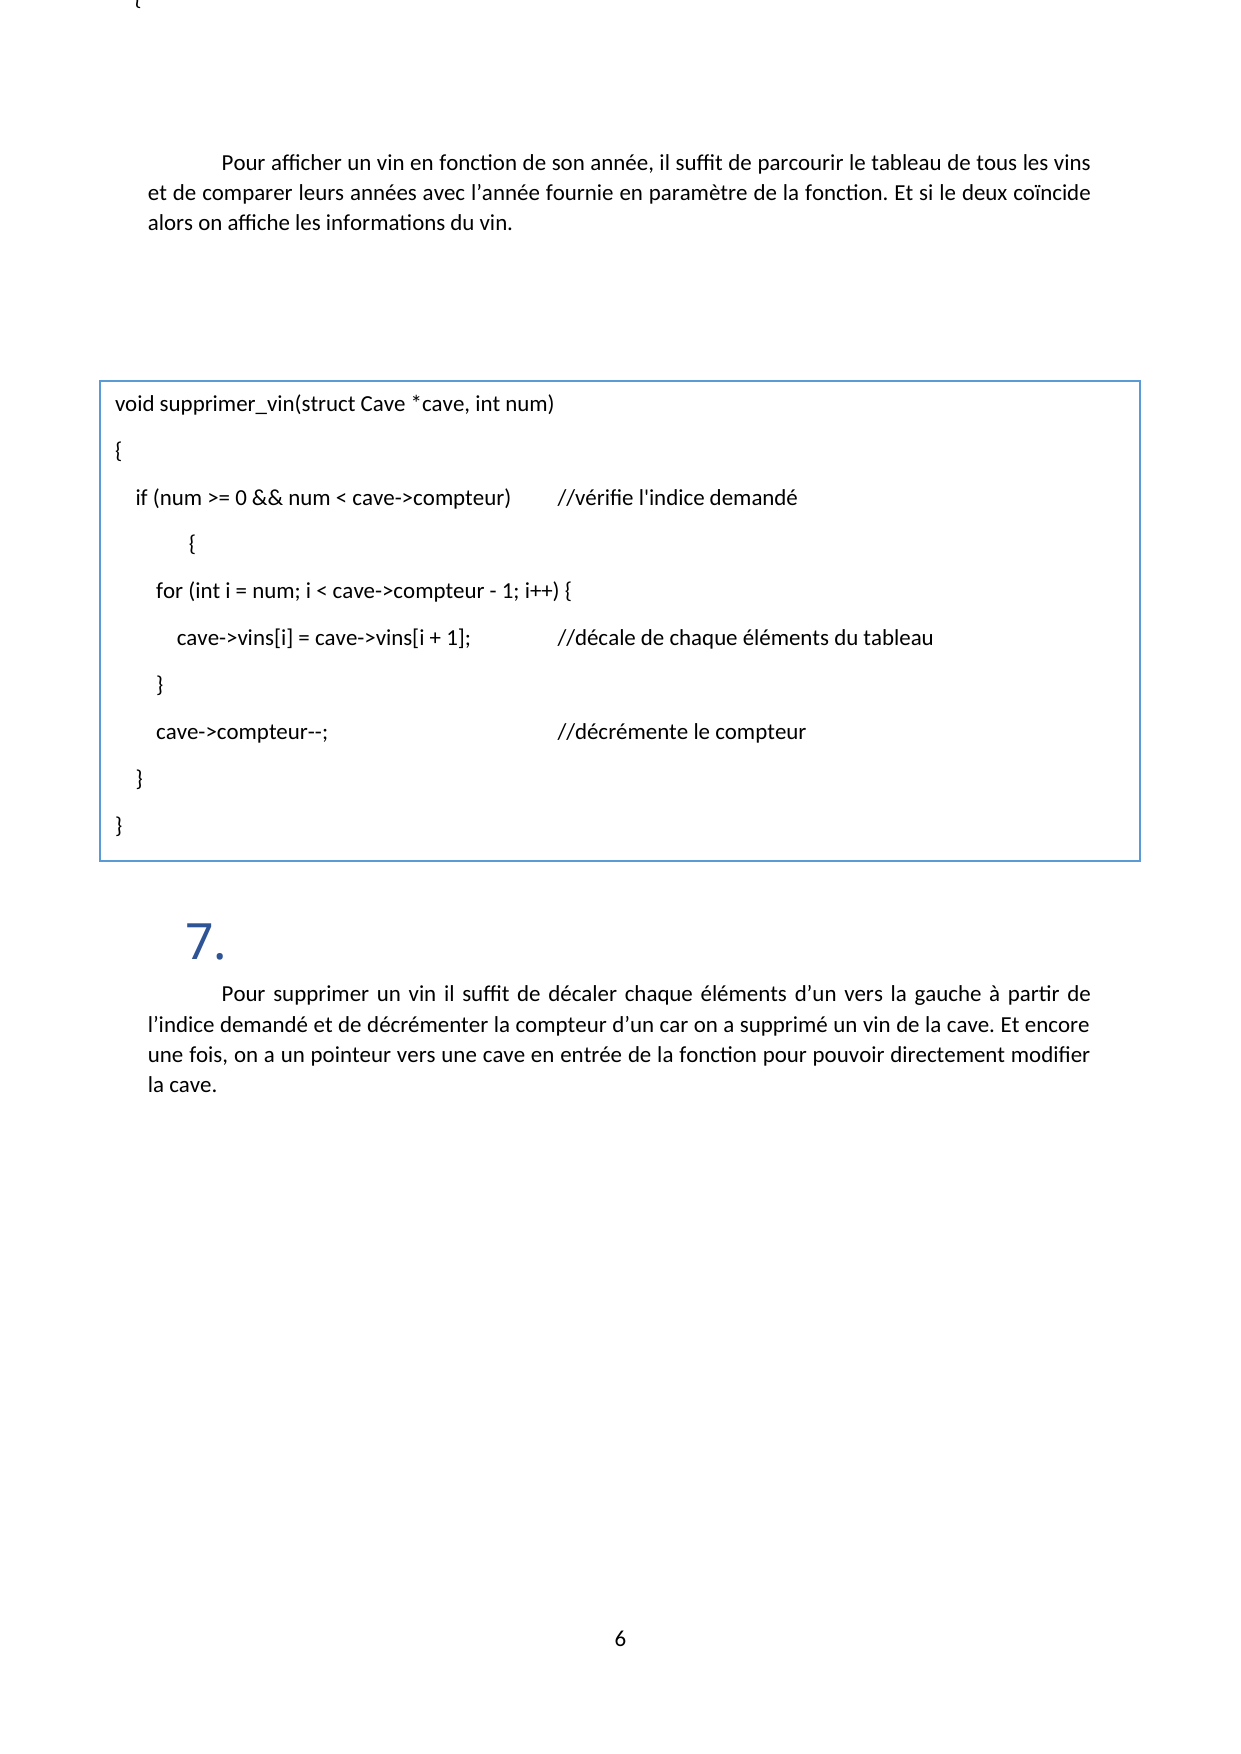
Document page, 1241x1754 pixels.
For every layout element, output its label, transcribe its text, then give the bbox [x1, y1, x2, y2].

text Pour afficher un vin en fonction de son année, il suffit de parcourir le tableau de tous les vins et de comparer leurs années avec l’année fournie en paramètre de la fonction. Et si le deux coïncide alors on affiche les informations du vin. [148, 148, 1093, 236]
text Pour supprimer un vin il suffit de décaler chaque éléments d’un vers la gauche à partir de l’indice demandé et de décrémenter la compteur d’un car on a supprimé un vin de la cave. Et encore une fois, on a un pointeur vers une cave en entrée de la fonction pour pouvoir directement modifier la cave. [148, 979, 1093, 1098]
